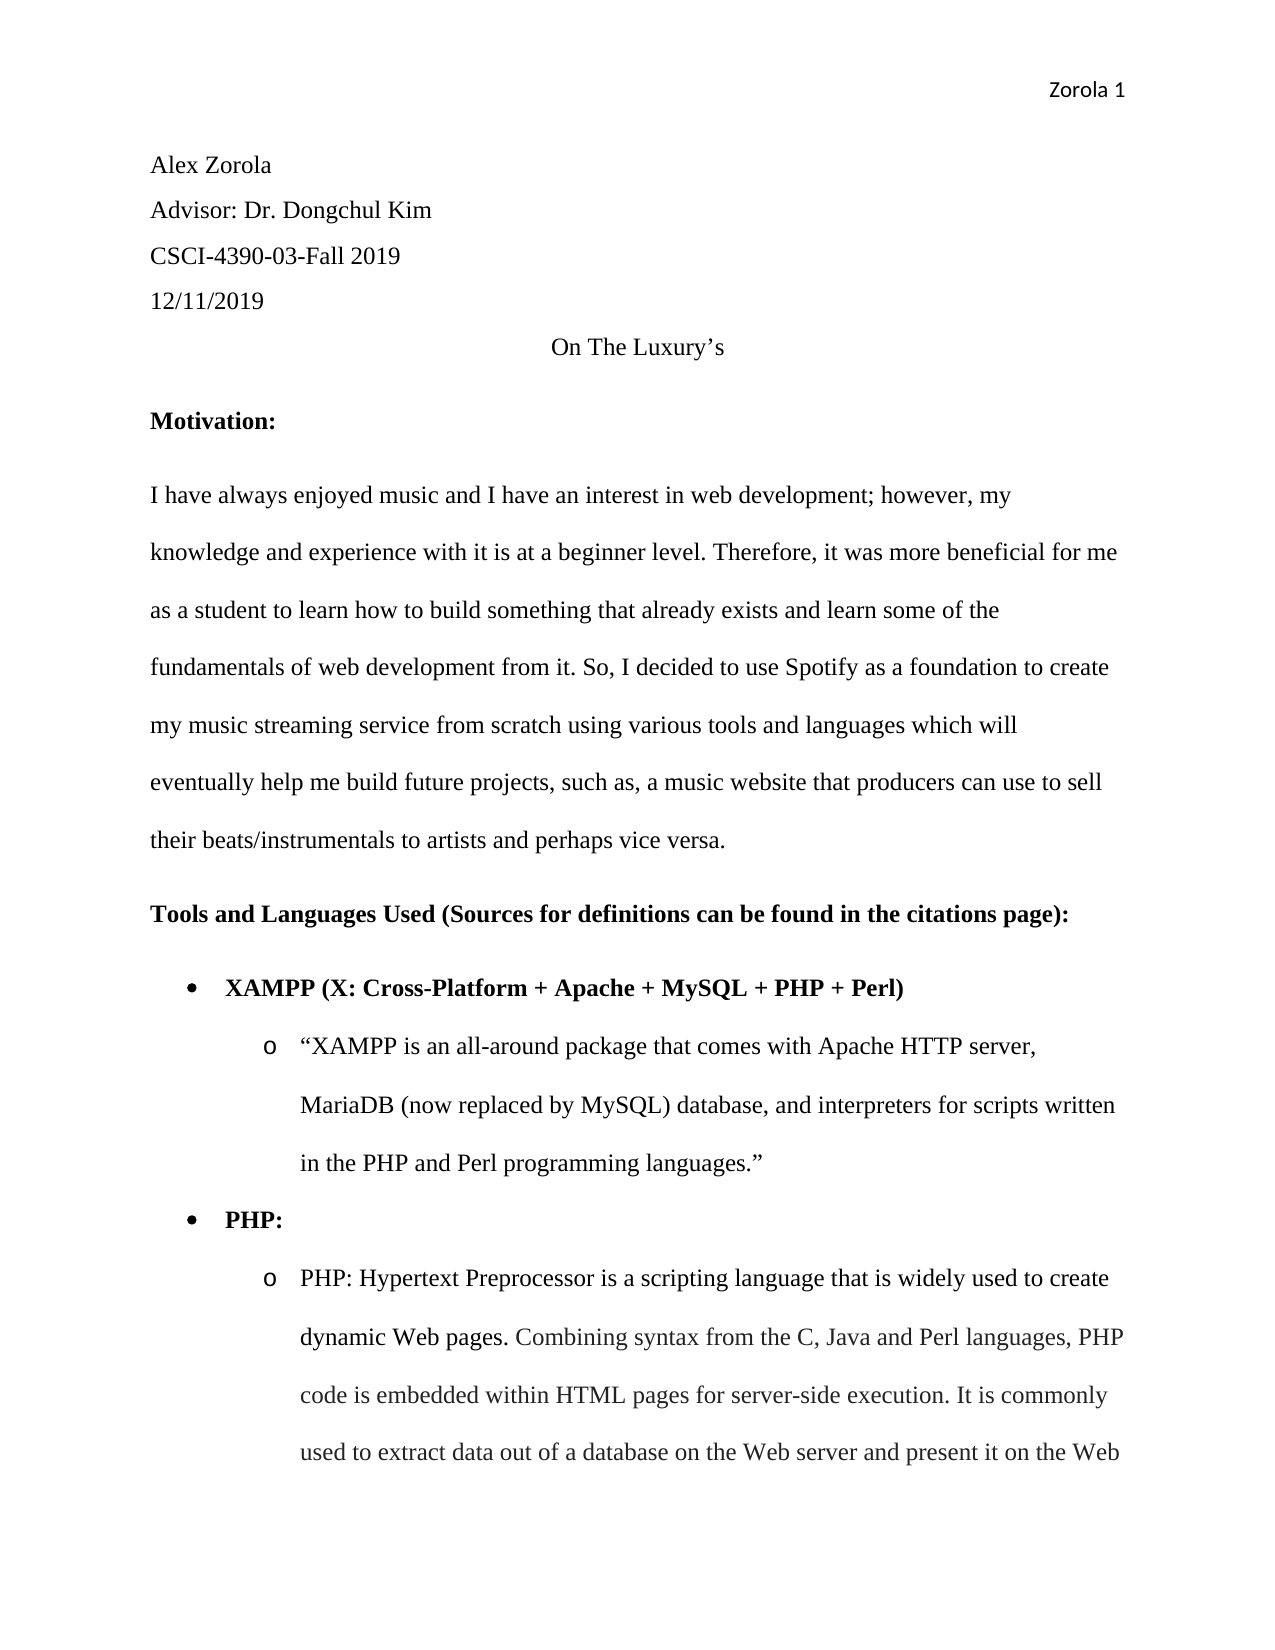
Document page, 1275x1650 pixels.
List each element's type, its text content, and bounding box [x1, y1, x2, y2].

list “XAMPP is an all-around package that comes with Apache HTTP server, MariaDB (now replaced by MySQL) database, and interpreters for scripts written in the PHP and Perl programming languages.” [262, 1031, 1125, 1177]
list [262, 1263, 1125, 1466]
text 12/11/2019 [150, 286, 1125, 315]
text Advisor: Dr. Dongchul Kim [150, 195, 1125, 224]
text Motivation: [150, 406, 1125, 434]
text Alex Zorola [150, 150, 1125, 179]
text CSCI-4390-03-Fall 2019 [150, 241, 1125, 269]
list XAMPP (X: Cross-Platform + Apache + MySQL + PHP + Perl) [187, 973, 1125, 1002]
text I have always enjoyed music and I have an interest in web development; however, my knowledge and experience with it is at a beginner level. Therefore, it was more beneficial for me as a student to learn how to build something that already exists and learn some of the fundamentals of web development from it. So, I decided to use Spotify as a foundation to create my music streaming service from scratch using various tools and languages which will eventually help me build future projects, such as, a music website that producers can use to sell their beats/instrumentals to artists and perhaps vice versa. [150, 480, 1125, 854]
text On The Luxury’s [150, 332, 1125, 360]
list PHP: [187, 1205, 1125, 1234]
text Tools and Languages Used (Sources for definitions can be found in the citations page): [150, 899, 1125, 928]
